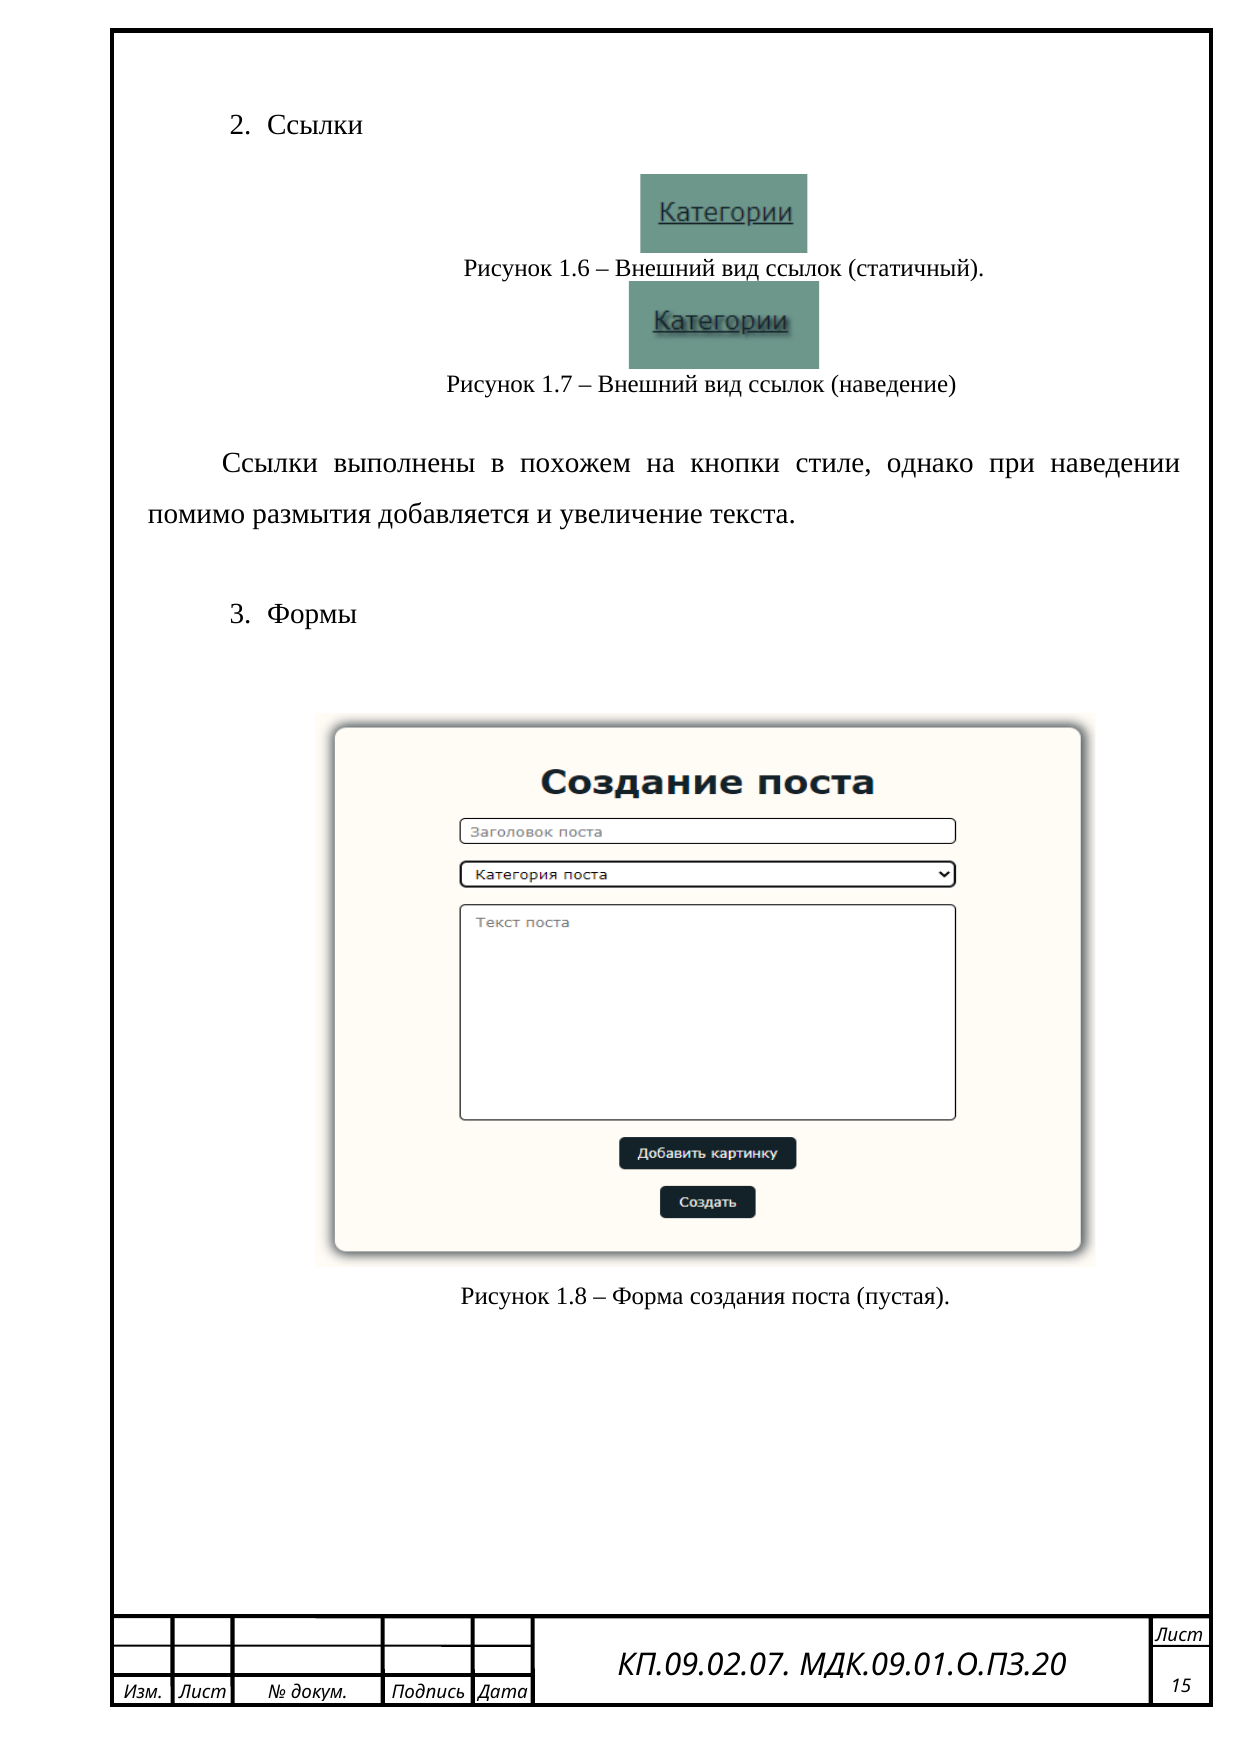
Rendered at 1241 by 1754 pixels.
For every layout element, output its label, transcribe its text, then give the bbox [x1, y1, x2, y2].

text Рисунок 1.7 – Внешний вид ссылок (наведение) [148, 369, 1181, 398]
list Рисунок 1.6 – Внешний вид ссылок (статичный). [267, 253, 1181, 281]
list Ссылки [229, 107, 1181, 141]
list Формы [229, 596, 1181, 663]
picture [640, 174, 808, 253]
picture [628, 281, 820, 369]
text Ссылки выполнены в похожем на кнопки стиле, однако при наведении помимо размытия добавляется и увеличение текста. [148, 446, 1181, 529]
picture [314, 713, 1096, 1267]
